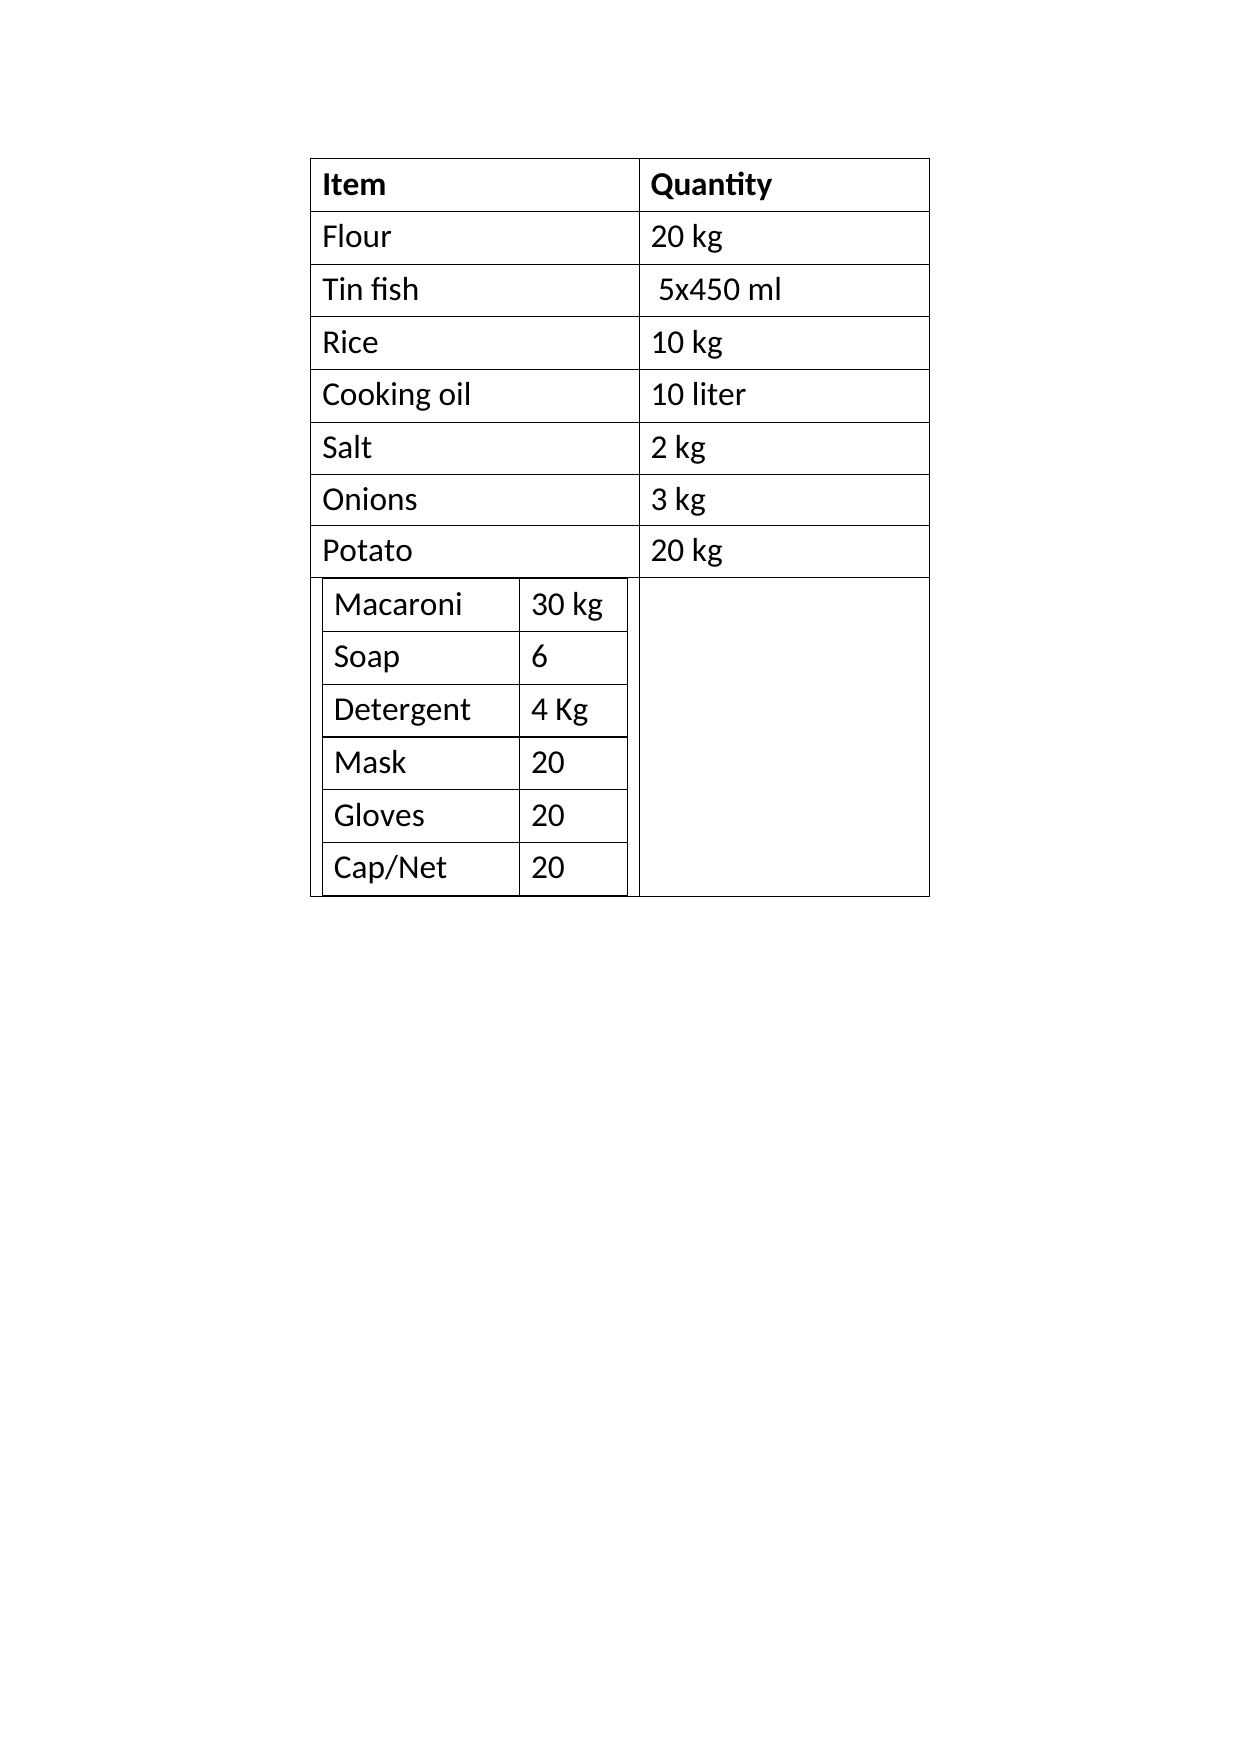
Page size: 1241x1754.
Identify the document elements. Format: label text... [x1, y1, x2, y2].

table_cell Tin fish [311, 265, 639, 316]
table_cell 20 kg [640, 212, 929, 263]
table_cell 10 liter [640, 370, 929, 422]
table_cell [520, 843, 627, 895]
table_cell [640, 578, 929, 896]
table_cell [311, 578, 322, 896]
table_cell [323, 738, 519, 789]
table_cell 10 kg [640, 317, 929, 369]
table_cell [323, 579, 519, 631]
table_header Item [311, 159, 639, 211]
table_cell Salt [311, 423, 639, 474]
table_cell [520, 579, 627, 631]
table_cell [323, 632, 519, 684]
table_cell Potato [311, 526, 639, 577]
table_cell [520, 738, 627, 789]
table_cell Rice [311, 317, 639, 369]
table_cell [323, 685, 519, 736]
table_cell [628, 578, 639, 896]
table_cell [323, 790, 519, 842]
table_cell [520, 790, 627, 842]
table_header Quantity [640, 159, 929, 211]
table_cell 5x450 ml [640, 265, 929, 316]
table_cell 2 kg [640, 423, 929, 474]
table_cell Onions [311, 475, 639, 524]
table_cell [520, 685, 627, 736]
table_cell [520, 632, 627, 684]
table_cell Cooking oil [311, 370, 639, 422]
table_cell 3 kg [640, 475, 929, 524]
table_cell [323, 843, 519, 895]
table_cell Flour [311, 212, 639, 263]
table_cell 20 kg [640, 526, 929, 577]
